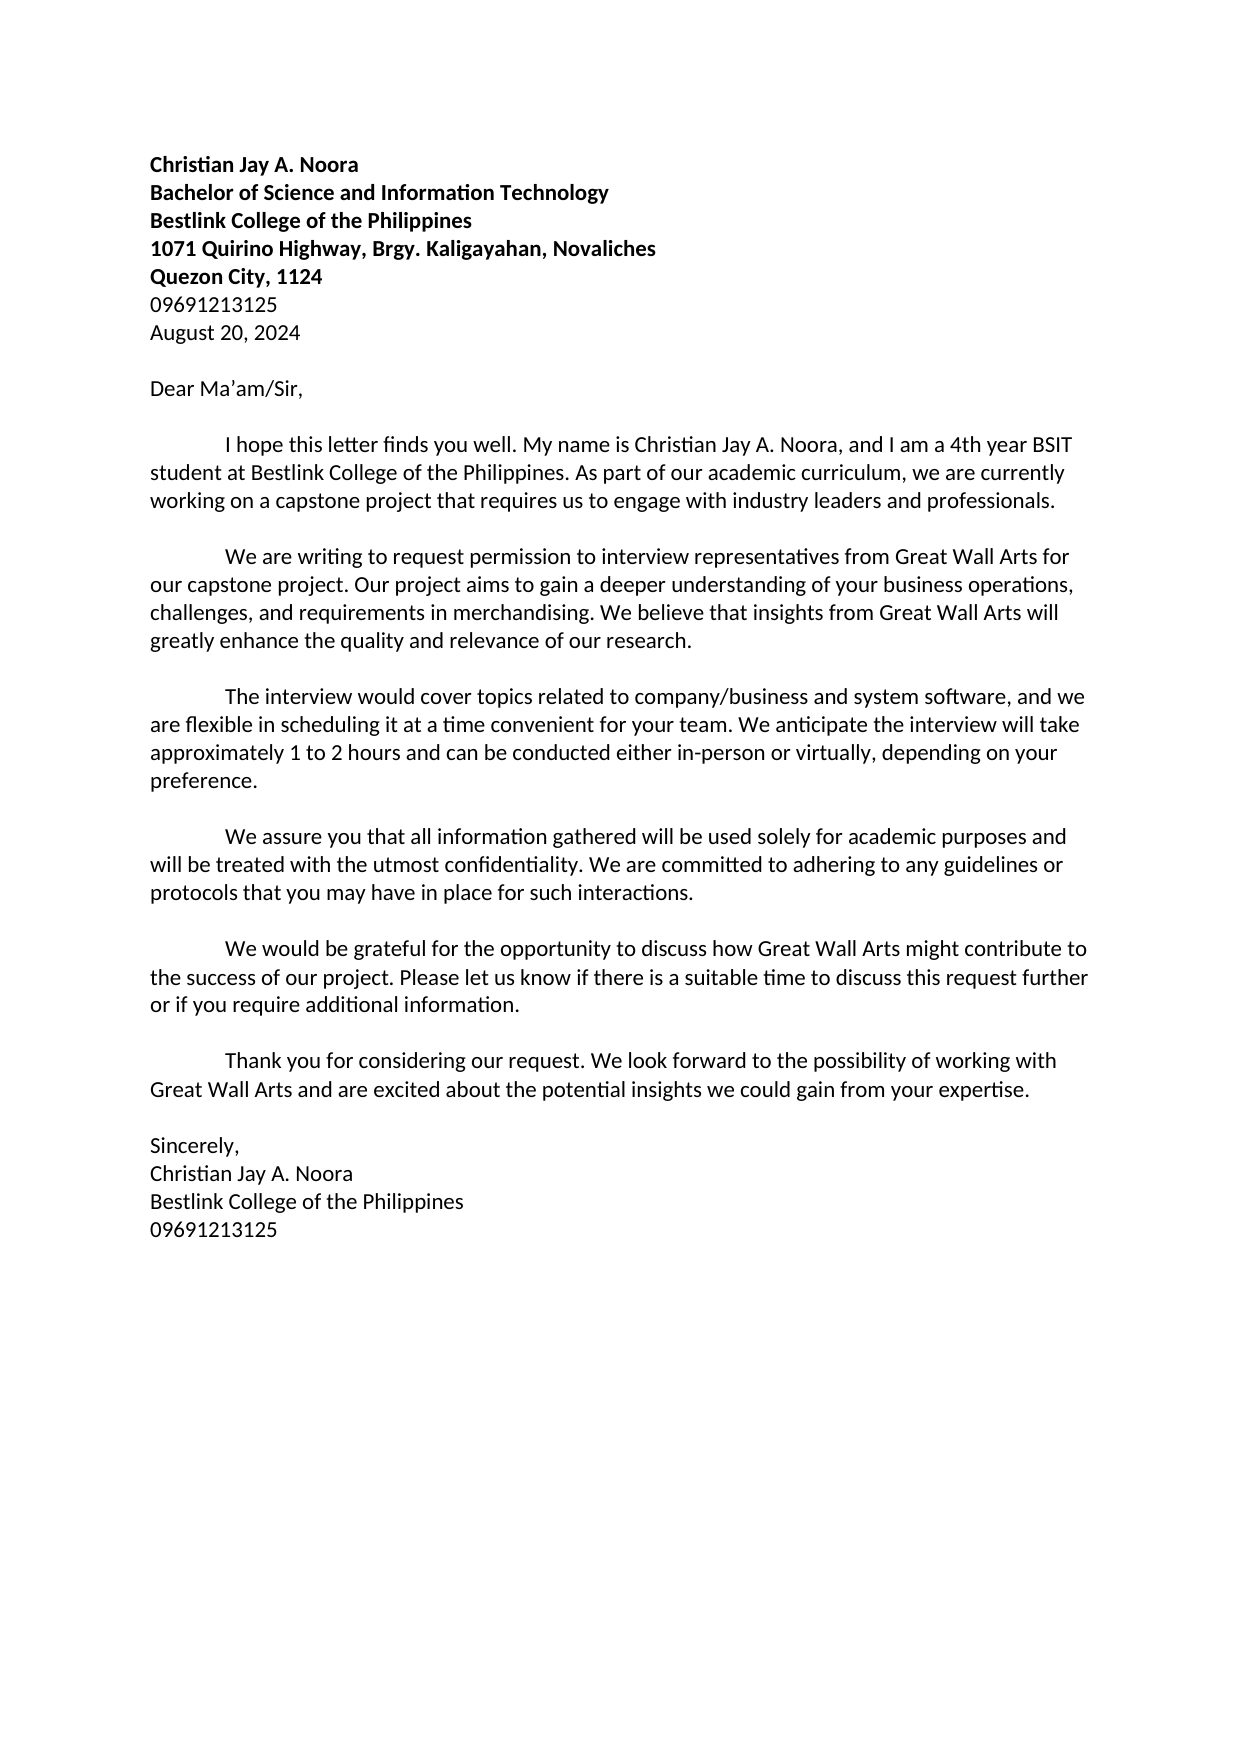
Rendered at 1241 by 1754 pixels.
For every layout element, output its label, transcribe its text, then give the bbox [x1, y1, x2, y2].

text We would be grateful for the opportunity to discuss how Great Wall Arts might contribute to the success of our project. Please let us know if there is a suitable time to discuss this request further or if you require additional information. [150, 934, 1090, 1019]
text Thank you for considering our request. We look forward to the possibility of working with Great Wall Arts and are excited about the potential insights we could gain from your expertise. [150, 1047, 1090, 1103]
text Sincerely, [150, 1131, 1090, 1159]
text I hope this letter finds you well. My name is Christian Jay A. Noora, and I am a 4th year BSIT student at Bestlink College of the Philippines. As part of our academic curriculum, we are currently working on a capstone project that requires us to engage with industry leaders and professionals. [150, 430, 1090, 514]
text The interview would cover topics related to company/business and system software, and we are flexible in scheduling it at a time convenient for your team. We anticipate the interview will take approximately 1 to 2 hours and can be conducted either in-person or virtually, depending on your preference. [150, 682, 1090, 794]
text Christian Jay A. Noora Bachelor of Science and Information Technology Bestlink College of the Philippines 1071 Quirino Highway, Brgy. Kaligayahan, Novaliches Quezon City, 1124 09691213125 [150, 150, 1090, 318]
text We assure you that all information gathered will be used solely for academic purposes and will be treated with the utmost confidentiality. We are committed to adhering to any guidelines or protocols that you may have in place for such interactions. [150, 822, 1090, 907]
text August 20, 2024 [150, 318, 1090, 346]
text Christian Jay A. Noora Bestlink College of the Philippines 09691213125 [150, 1159, 1090, 1243]
text We are writing to request permission to interview representatives from Great Wall Arts for our capstone project. Our project aims to gain a deeper understanding of your business operations, challenges, and requirements in merchandising. We believe that insights from Great Wall Arts will greatly enhance the quality and relevance of our research. [150, 542, 1090, 654]
text Dear Ma’am/Sir, [150, 374, 1090, 402]
